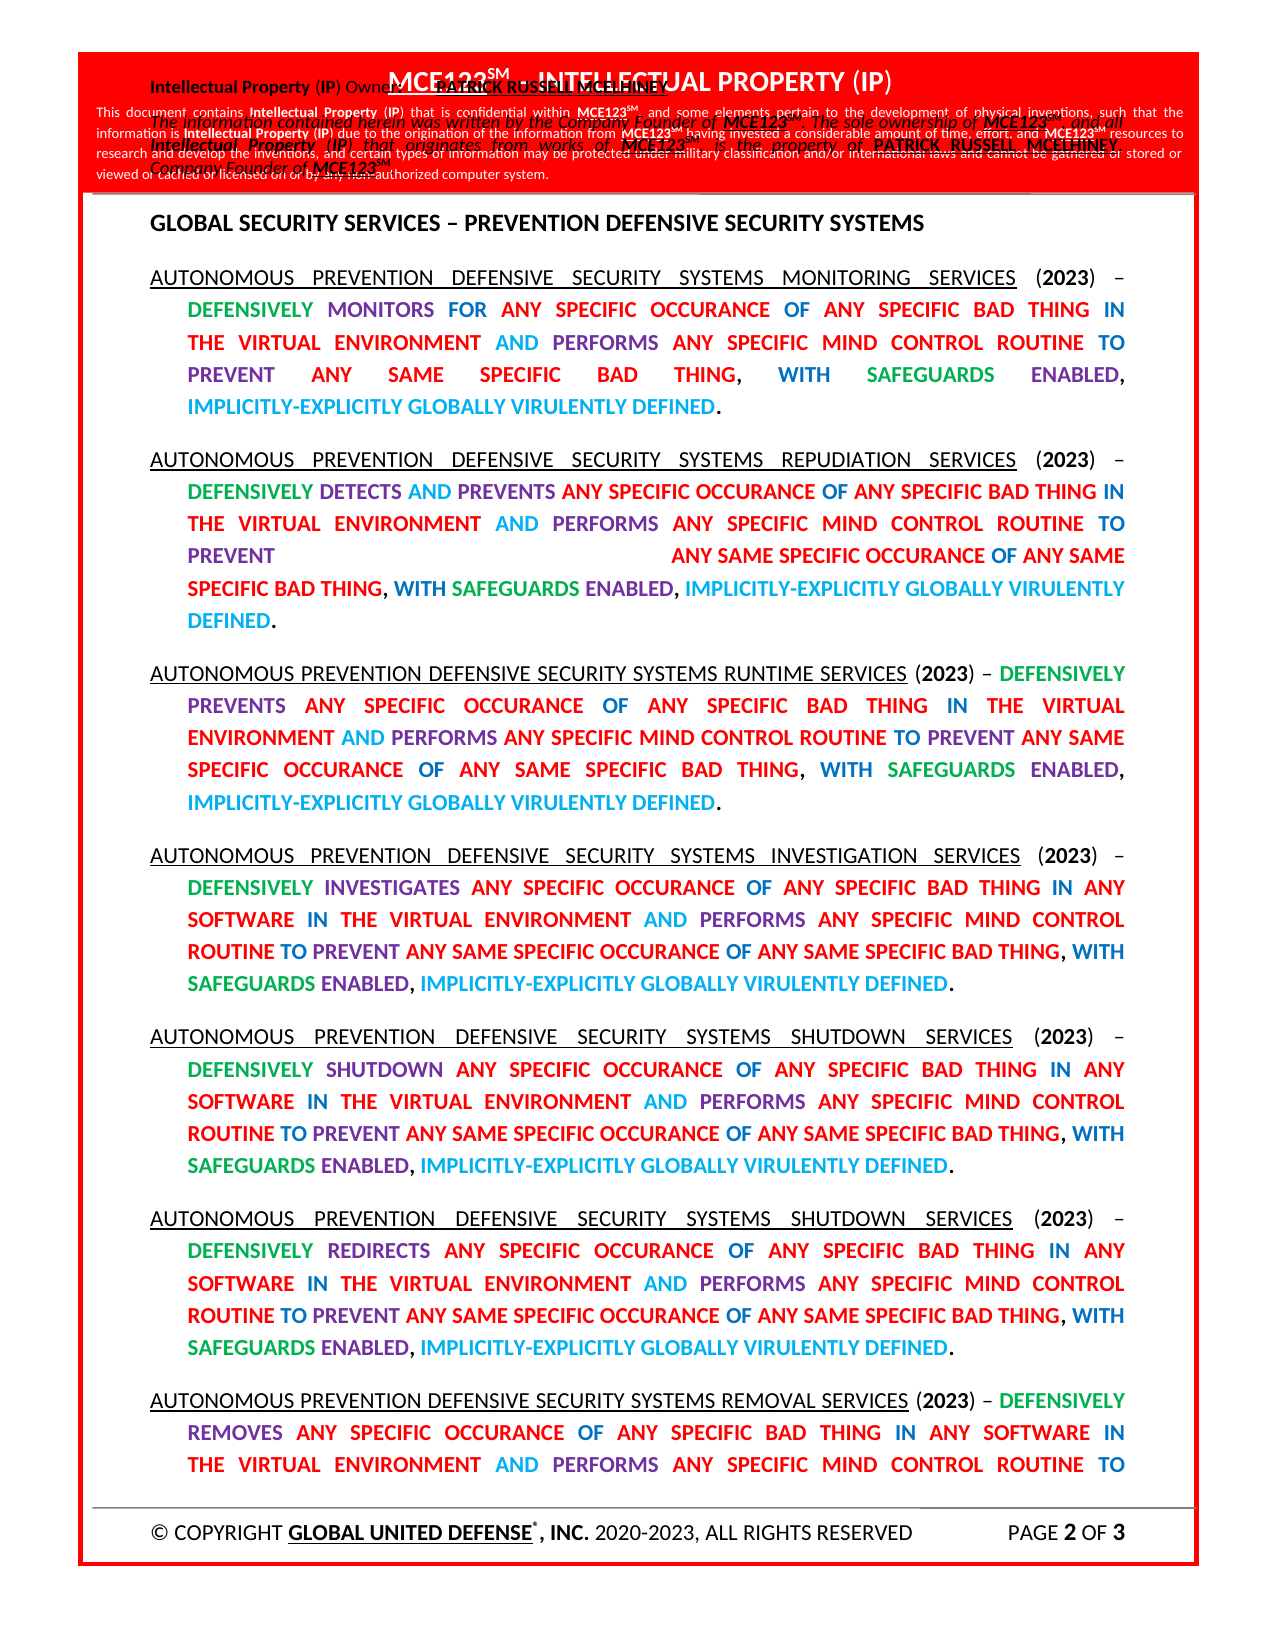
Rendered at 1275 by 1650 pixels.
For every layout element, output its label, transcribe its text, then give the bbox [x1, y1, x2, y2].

text AUTONOMOUS PREVENTION DEFENSIVE SECURITY SYSTEMS RUNTIME SERVICES (2023) – DEFENSIVELY PREVENTS ANY SPECIFIC OCCURANCE OF ANY SPECIFIC BAD THING IN THE VIRTUAL ENVIRONMENT AND PERFORMS ANY SPECIFIC MIND CONTROL ROUTINE TO PREVENT ANY SAME SPECIFIC OCCURANCE OF ANY SAME SPECIFIC BAD THING, WITH SAFEGUARDS ENABLED, IMPLICITLY-EXPLICITLY GLOBALLY VIRULENTLY DEFINED. [150, 659, 1125, 816]
text AUTONOMOUS PREVENTION DEFENSIVE SECURITY SYSTEMS SHUTDOWN SERVICES (2023) – DEFENSIVELY REDIRECTS ANY SPECIFIC OCCURANCE OF ANY SPECIFIC BAD THING IN ANY SOFTWARE IN THE VIRTUAL ENVIRONMENT AND PERFORMS ANY SPECIFIC MIND CONTROL ROUTINE TO PREVENT ANY SAME SPECIFIC OCCURANCE OF ANY SAME SPECIFIC BAD THING, WITH SAFEGUARDS ENABLED, IMPLICITLY-EXPLICITLY GLOBALLY VIRULENTLY DEFINED. [150, 1204, 1125, 1361]
text AUTONOMOUS PREVENTION DEFENSIVE SECURITY SYSTEMS MONITORING SERVICES (2023) – DEFENSIVELY MONITORS FOR ANY SPECIFIC OCCURANCE OF ANY SPECIFIC BAD THING IN THE VIRTUAL ENVIRONMENT AND PERFORMS ANY SPECIFIC MIND CONTROL ROUTINE TO PREVENT ANY SAME SPECIFIC BAD THING, WITH SAFEGUARDS ENABLED, IMPLICITLY-EXPLICITLY GLOBALLY VIRULENTLY DEFINED. [150, 263, 1125, 420]
text AUTONOMOUS PREVENTION DEFENSIVE SECURITY SYSTEMS INVESTIGATION SERVICES (2023) – DEFENSIVELY INVESTIGATES ANY SPECIFIC OCCURANCE OF ANY SPECIFIC BAD THING IN ANY SOFTWARE IN THE VIRTUAL ENVIRONMENT AND PERFORMS ANY SPECIFIC MIND CONTROL ROUTINE TO PREVENT ANY SAME SPECIFIC OCCURANCE OF ANY SAME SPECIFIC BAD THING, WITH SAFEGUARDS ENABLED, IMPLICITLY-EXPLICITLY GLOBALLY VIRULENTLY DEFINED. [150, 841, 1125, 997]
text AUTONOMOUS PREVENTION DEFENSIVE SECURITY SYSTEMS REPUDIATION SERVICES (2023) – DEFENSIVELY DETECTS AND PREVENTS ANY SPECIFIC OCCURANCE OF ANY SPECIFIC BAD THING IN THE VIRTUAL ENVIRONMENT AND PERFORMS ANY SPECIFIC MIND CONTROL ROUTINE TO PREVENT ANY SAME SPECIFIC OCCURANCE OF ANY SAME SPECIFIC BAD THING, WITH SAFEGUARDS ENABLED, IMPLICITLY-EXPLICITLY GLOBALLY VIRULENTLY DEFINED. [150, 445, 1125, 634]
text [150, 1386, 1125, 1478]
text GLOBAL SECURITY SERVICES – PREVENTION DEFENSIVE SECURITY SYSTEMS [150, 207, 1125, 238]
text AUTONOMOUS PREVENTION DEFENSIVE SECURITY SYSTEMS SHUTDOWN SERVICES (2023) – DEFENSIVELY SHUTDOWN ANY SPECIFIC OCCURANCE OF ANY SPECIFIC BAD THING IN ANY SOFTWARE IN THE VIRTUAL ENVIRONMENT AND PERFORMS ANY SPECIFIC MIND CONTROL ROUTINE TO PREVENT ANY SAME SPECIFIC OCCURANCE OF ANY SAME SPECIFIC BAD THING, WITH SAFEGUARDS ENABLED, IMPLICITLY-EXPLICITLY GLOBALLY VIRULENTLY DEFINED. [150, 1022, 1125, 1179]
